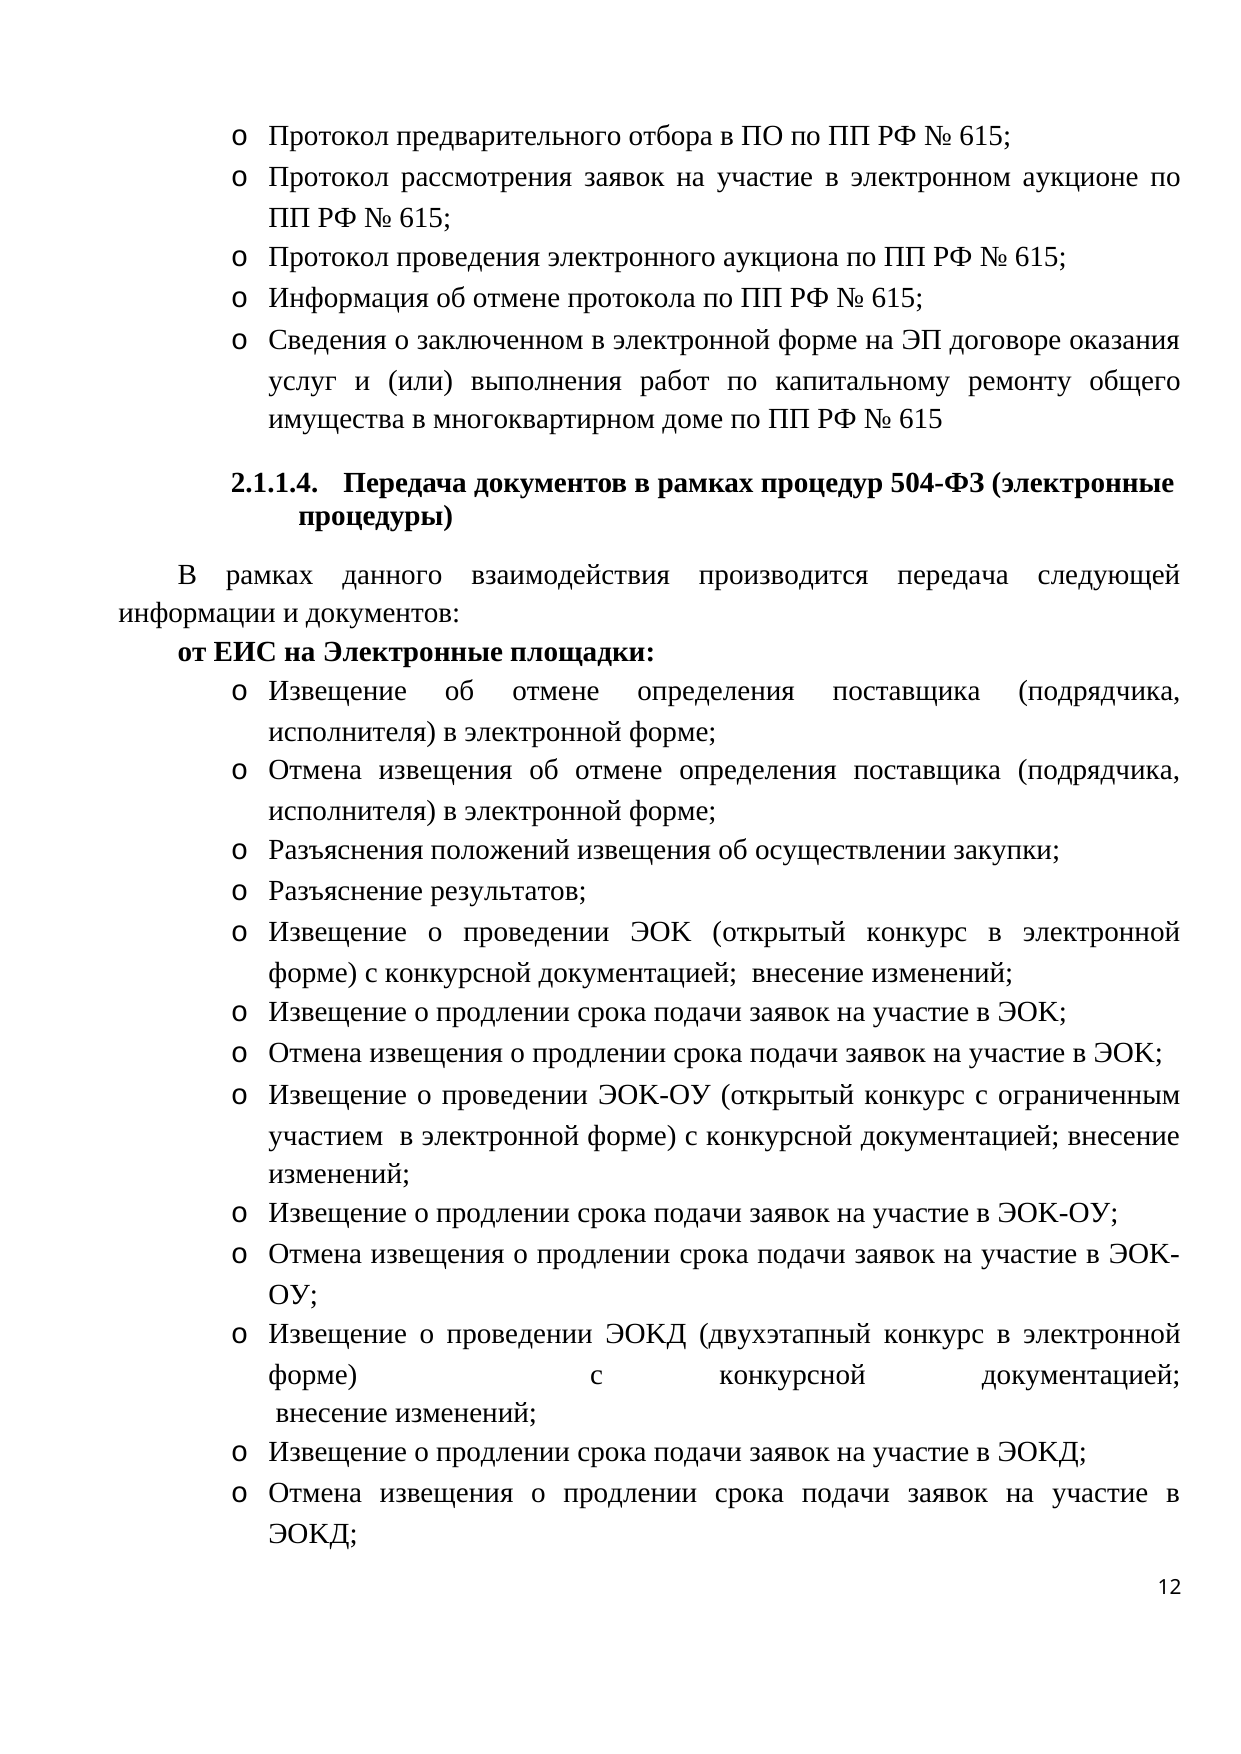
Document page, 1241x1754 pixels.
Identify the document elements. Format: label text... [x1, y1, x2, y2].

subtitle Передача документов в рамках процедур 504-ФЗ (электронные процедуры) [231, 465, 1181, 532]
list Протокол рассмотрения заявок на участие в электронном аукционе по ПП РФ № 615; [231, 159, 1181, 234]
list Отмена извещения о продлении срока подачи заявок на участие в ЭOK-ОУ; [231, 1236, 1181, 1311]
list Извещение о проведении ЭOK-ОУ (открытый конкурс с ограниченным участием в электронной форме) с конкурсной документацией; внесение изменений; [231, 1077, 1181, 1190]
list Протокол проведения электронного аукциона по ПП РФ № 615; [231, 239, 1181, 275]
list Сведения о заключенном в электронной форме на ЭП договоре оказания услуг и (или) выполнения работ по капитальному ремонту общего имущества в многоквартирном доме по ПП РФ № 615 [231, 322, 1181, 435]
list Извещение о продлении срока подачи заявок на участие в ЭOK; [231, 994, 1181, 1030]
list Извещение о продлении срока подачи заявок на участие в ЭOK-ОУ; [231, 1195, 1181, 1231]
list Отмена извещения о продлении срока подачи заявок на участие в ЭOKД; [231, 1475, 1181, 1550]
list В рамках данного взаимодействия производится передача следующей информации и документов: [118, 557, 1181, 629]
list Извещение о продлении срока подачи заявок на участие в ЭOKД; [231, 1434, 1181, 1470]
list Отмена извещения о продлении срока подачи заявок на участие в ЭOK; [231, 1035, 1181, 1071]
list Извещение о проведении ЭOKД (двухэтапный конкурс в электронной форме) с конкурсной документацией; внесение изменений; [231, 1316, 1181, 1429]
list Протокол предварительного отбора в ПО по ПП РФ № 615; [231, 118, 1181, 154]
list Извещение о проведении ЭOK (открытый конкурс в электронной форме) с конкурсной документацией; внесение изменений; [231, 914, 1181, 989]
list Разъяснение результатов; [231, 873, 1181, 909]
list Разъяснения положений извещения об осуществлении закупки; [231, 832, 1181, 868]
list от ЕИС на Электронные площадки: [118, 634, 1181, 668]
list Отмена извещения об отмене определения поставщика (подрядчика, исполнителя) в электронной форме; [231, 752, 1181, 827]
list Информация об отмене протокола по ПП РФ № 615; [231, 280, 1181, 316]
list Извещение об отмене определения поставщика (подрядчика, исполнителя) в электронной форме; [231, 673, 1181, 747]
